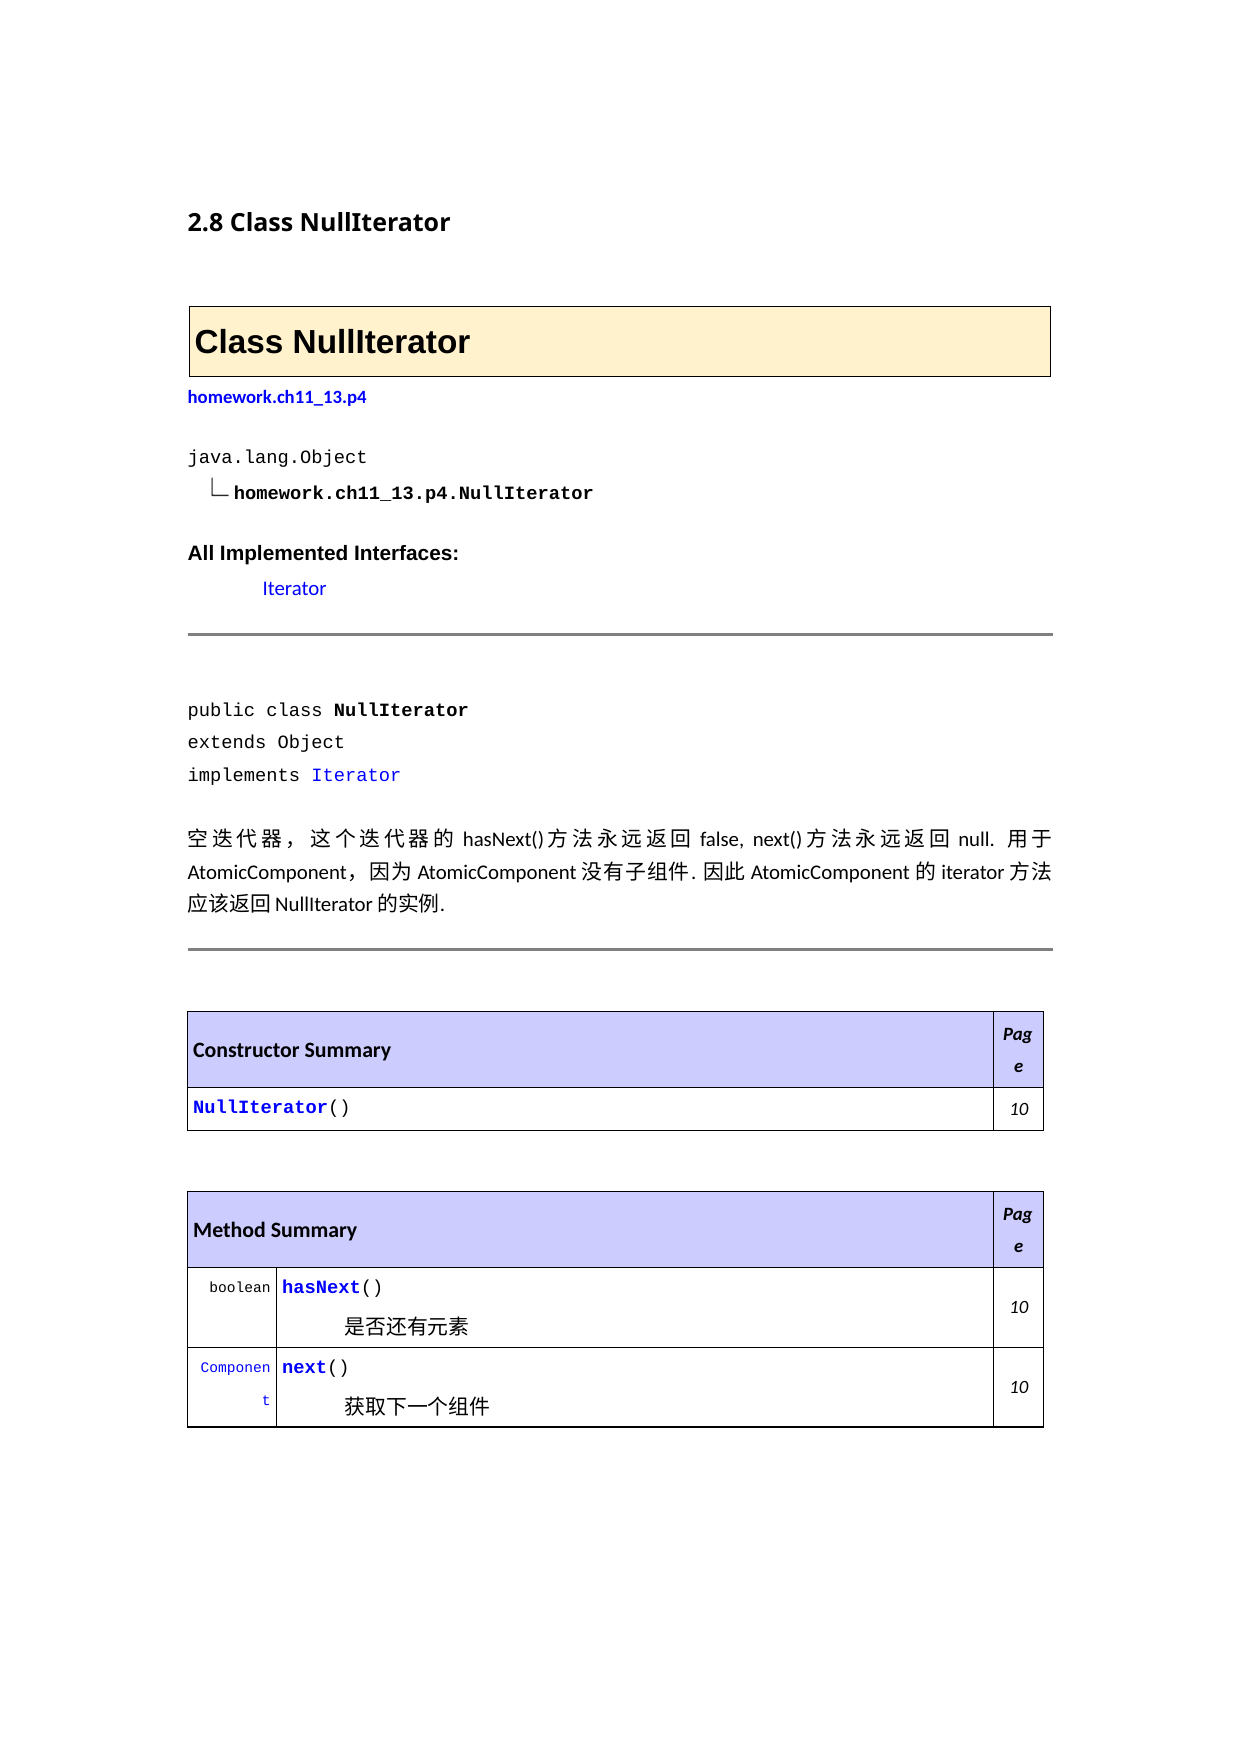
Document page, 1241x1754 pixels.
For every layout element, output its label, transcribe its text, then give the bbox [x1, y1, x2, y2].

table_header Constructor Summary [188, 1012, 993, 1087]
table_cell 10 [994, 1088, 1043, 1130]
table_header Page [994, 1192, 1043, 1267]
text homework.ch11_13.p4 [187, 381, 1053, 413]
text public class NullIterator [187, 695, 1053, 727]
table_cell NullIterator() [188, 1088, 993, 1130]
table_cell hasNext() 是否还有元素 [277, 1268, 993, 1347]
subtitle All Implemented Interfaces: [187, 537, 1053, 569]
table_cell 10 [994, 1268, 1043, 1347]
table_cell next() 获取下一个组件 [277, 1348, 993, 1426]
table_cell Component [188, 1348, 276, 1426]
subtitle Class NullIterator [190, 307, 1050, 376]
table_header Page [994, 1012, 1043, 1087]
text extends Object [187, 727, 1053, 760]
text 空迭代器，这个迭代器的hasNext()方法永远返回false, next()方法永远返回null. 用于AtomicComponent，因为AtomicComponent没有子组件. 因此AtomicComponent的iterator方法应该返回NullIterator的实例. [187, 821, 1053, 919]
text homework.ch11_13.p4.NullIterator [187, 475, 1053, 507]
text implements Iterator [187, 760, 1053, 792]
text java.lang.Object [187, 442, 1053, 475]
table_header Method Summary [188, 1192, 993, 1267]
picture [210, 477, 234, 500]
subtitle 2.8 Class NullIterator [187, 189, 1053, 254]
table_cell 10 [994, 1348, 1043, 1426]
table_cell boolean [188, 1268, 276, 1347]
text Iterator [262, 571, 1053, 604]
